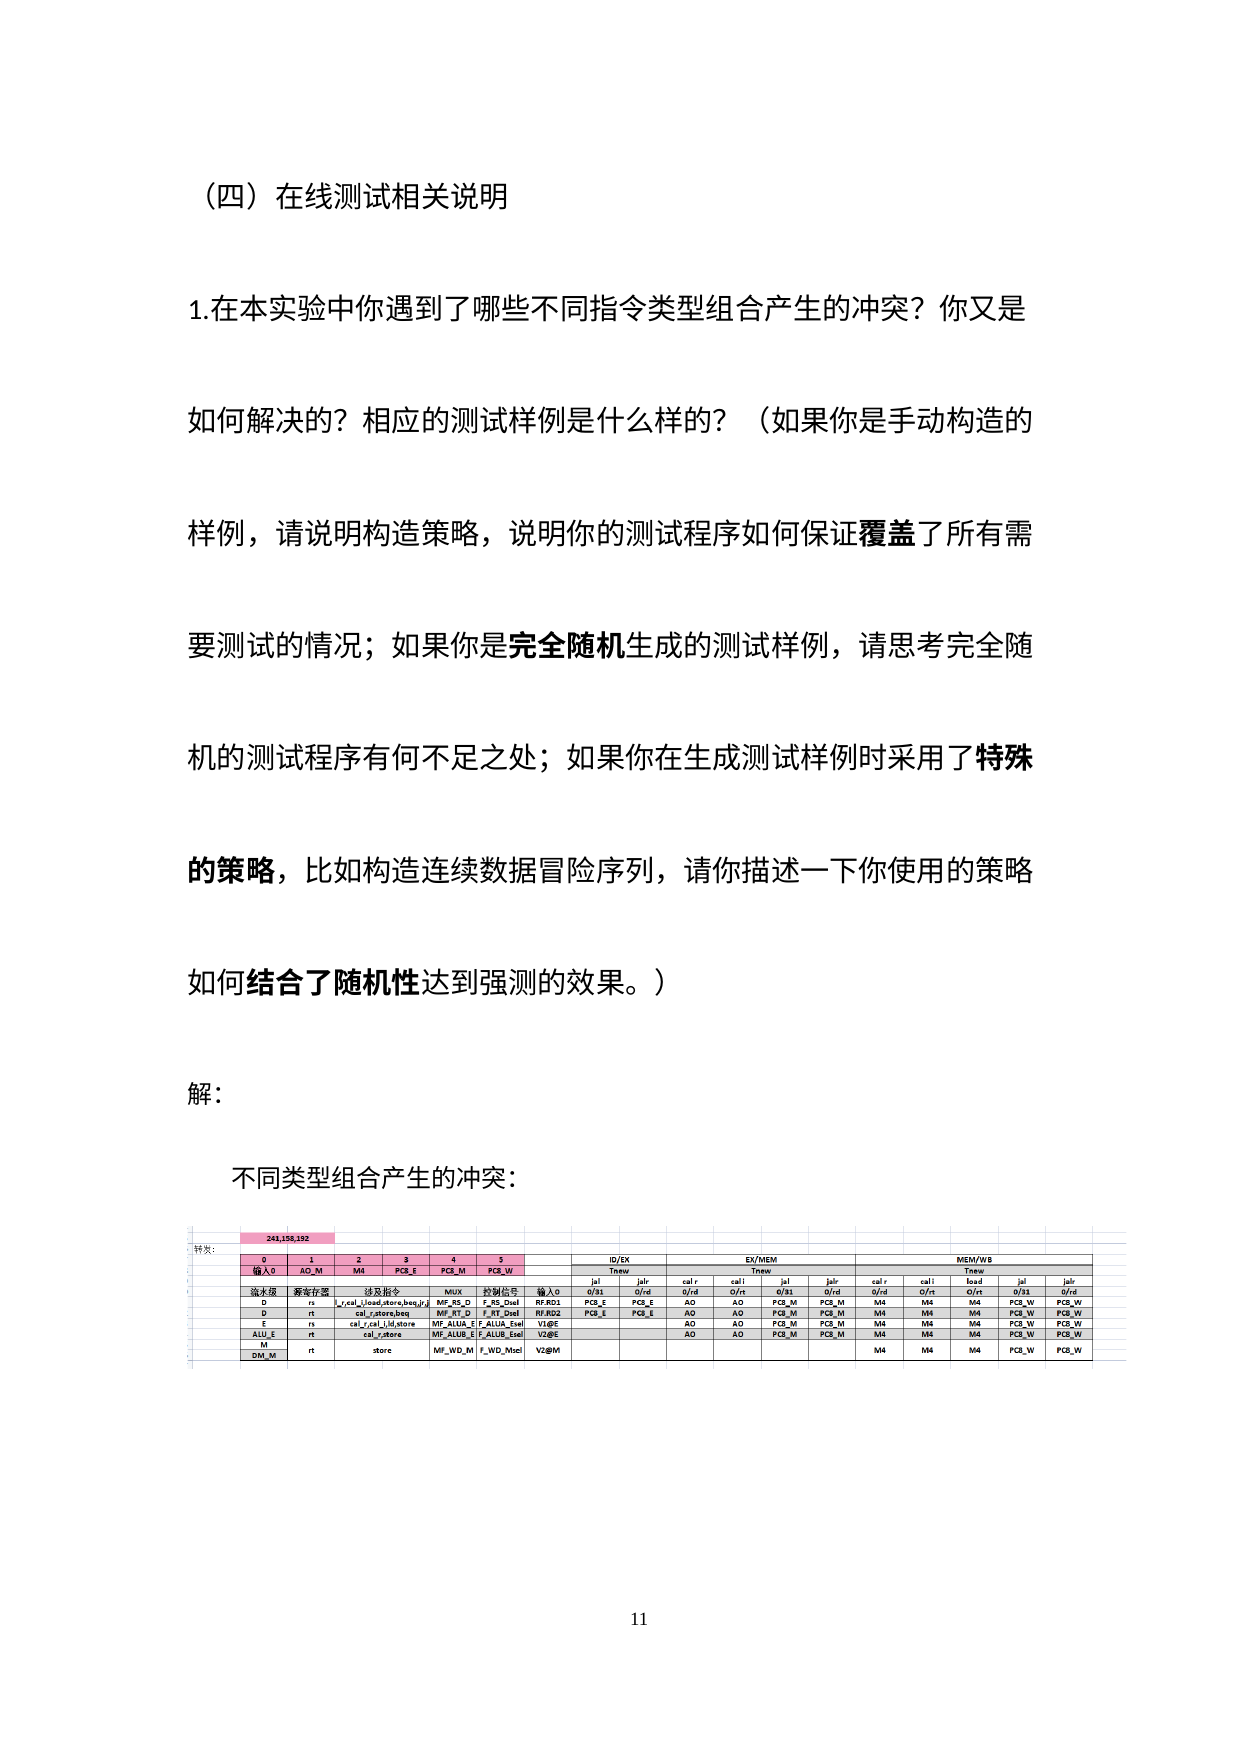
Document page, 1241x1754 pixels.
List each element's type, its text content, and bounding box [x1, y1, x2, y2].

list 不同类型组合产生的冲突： [187, 1144, 1053, 1209]
picture [187, 1226, 1127, 1369]
subtitle 1.在本实验中你遇到了哪些不同指令类型组合产生的冲突？你又是如何解决的？相应的测试样例是什么样的？（如果你是手动构造的样例，请说明构造策略，说明你的测试程序如何保证覆盖了所有需要测试的情况；如果你是完全随机生成的测试样例，请思考完全随机的测试程序有何不足之处；如果你在生成测试样例时采用了特殊的策略，比如构造连续数据冒险序列，请你描述一下你使用的策略如何结合了随机性达到强测的效果。） [187, 274, 1053, 1013]
subtitle （四）在线测试相关说明 [187, 162, 1053, 227]
text 解： [187, 1061, 1053, 1126]
